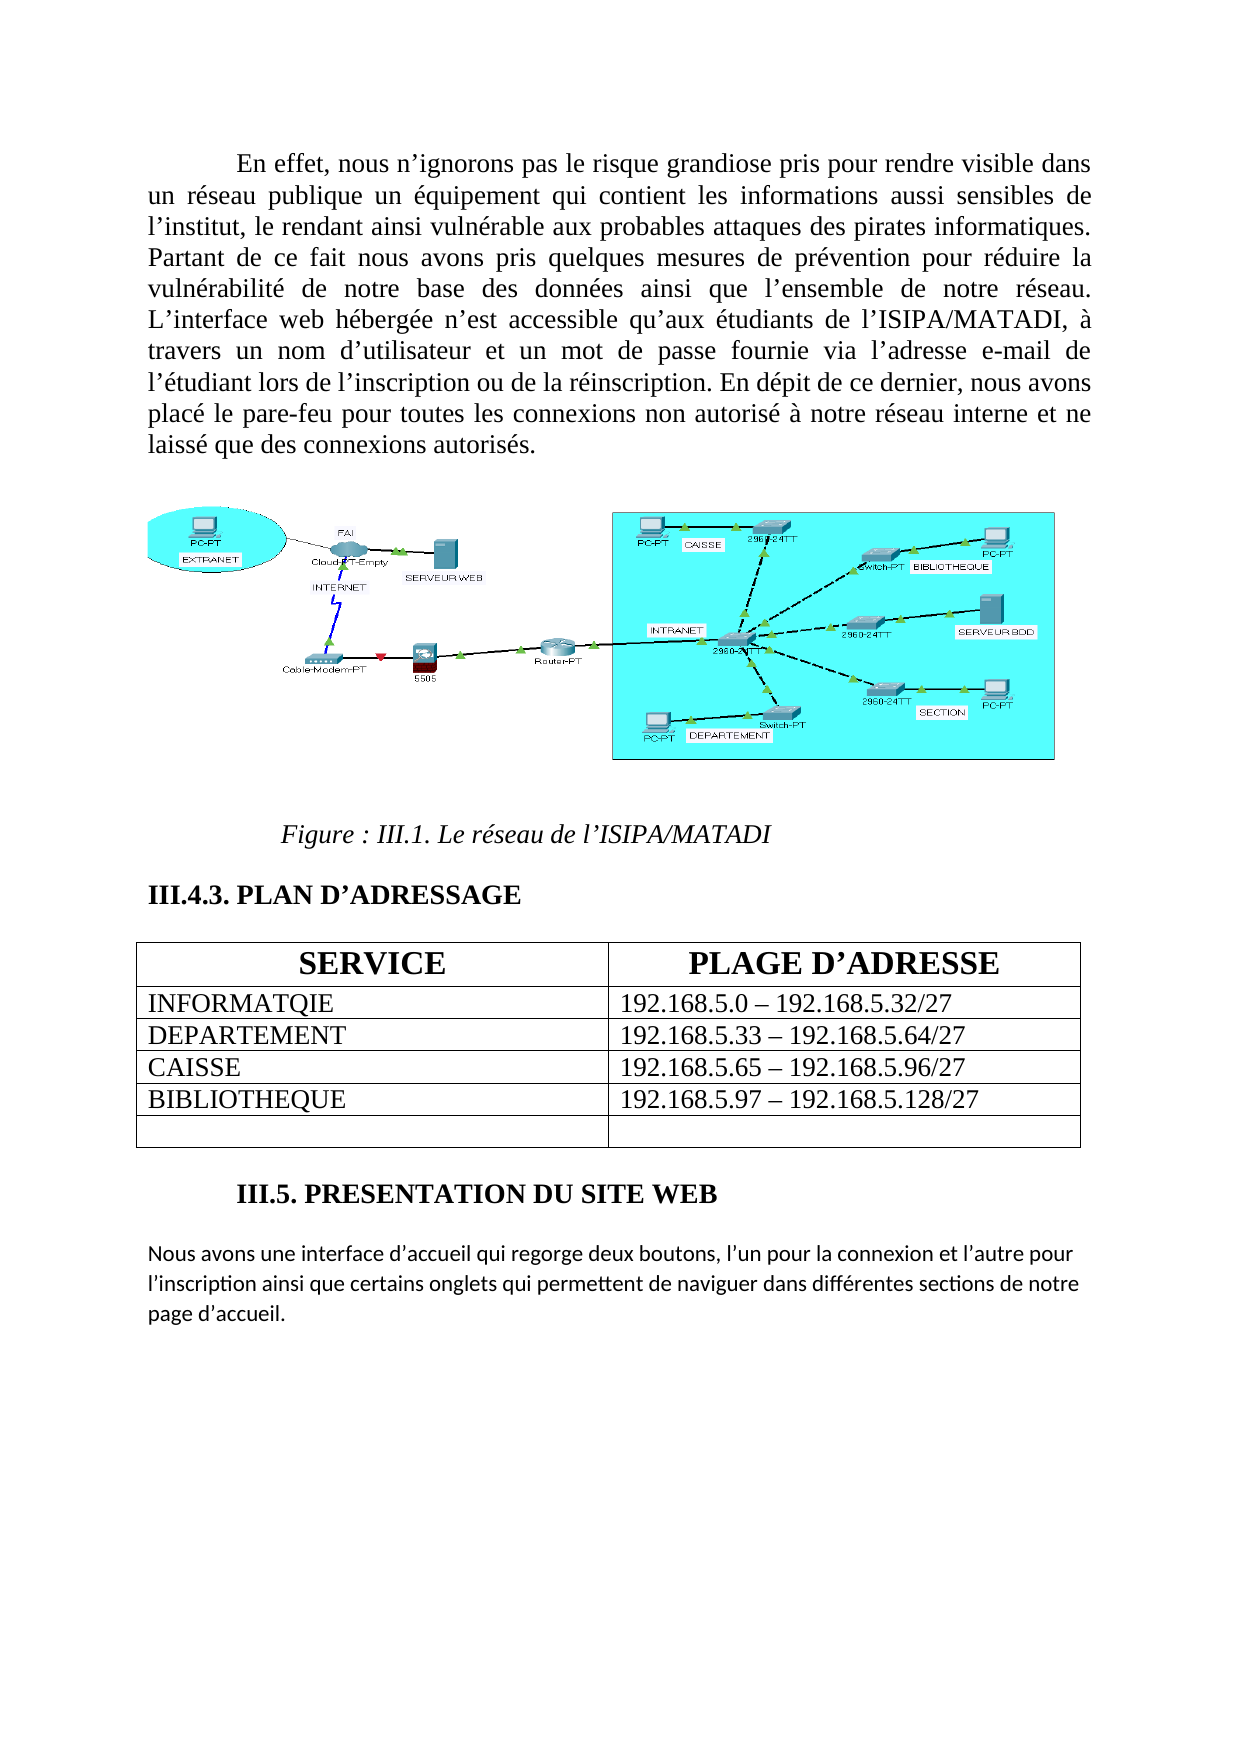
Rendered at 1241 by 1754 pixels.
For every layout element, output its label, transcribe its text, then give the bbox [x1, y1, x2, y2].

table_cell INFORMATQIE [137, 987, 608, 1018]
table_cell 192.168.5.97 – 192.168.5.128/27 [609, 1084, 1080, 1115]
table_cell 192.168.5.65 – 192.168.5.96/27 [609, 1051, 1080, 1082]
subtitle III.4.3. PLAN D’ADRESSAGE [148, 878, 1093, 911]
text Figure : III.1. Le réseau de l’ISIPA/MATADI [148, 818, 1093, 849]
table_cell DEPARTEMENT [137, 1019, 608, 1050]
table_cell 192.168.5.0 – 192.168.5.32/27 [609, 987, 1080, 1018]
table_header PLAGE D’ADRESSE [609, 943, 1080, 986]
table_cell [609, 1116, 1080, 1147]
table_header SERVICE [137, 943, 608, 986]
text Nous avons une interface d’accueil qui regorge deux boutons, l’un pour la connexion et l’autre pour l’inscription ainsi que certains onglets qui permettent de naviguer dans différentes sections de notre page d’accueil. [148, 1239, 1093, 1327]
picture [147, 488, 1204, 818]
table_cell [137, 1116, 608, 1147]
subtitle III.5. PRESENTATION DU SITE WEB [148, 1177, 1093, 1209]
table_cell CAISSE [137, 1051, 608, 1082]
table_cell 192.168.5.33 – 192.168.5.64/27 [609, 1019, 1080, 1050]
table_cell BIBLIOTHEQUE [137, 1084, 608, 1115]
text En effet, nous n’ignorons pas le risque grandiose pris pour rendre visible dans un réseau publique un équipement qui contient les informations aussi sensibles de l’institut, le rendant ainsi vulnérable aux probables attaques des pirates informatiques. Partant de ce fait nous avons pris quelques mesures de prévention pour réduire la vulnérabilité de notre base des données ainsi que l’ensemble de notre réseau. L’interface web hébergée n’est accessible qu’aux étudiants de l’ISIPA/MATADI, à travers un nom d’utilisateur et un mot de passe fournie via l’adresse e-mail de l’étudiant lors de l’inscription ou de la réinscription. En dépit de ce dernier, nous avons placé le pare-feu pour toutes les connexions non autorisé à notre réseau interne et ne laissé que des connexions autorisés. [148, 148, 1093, 459]
